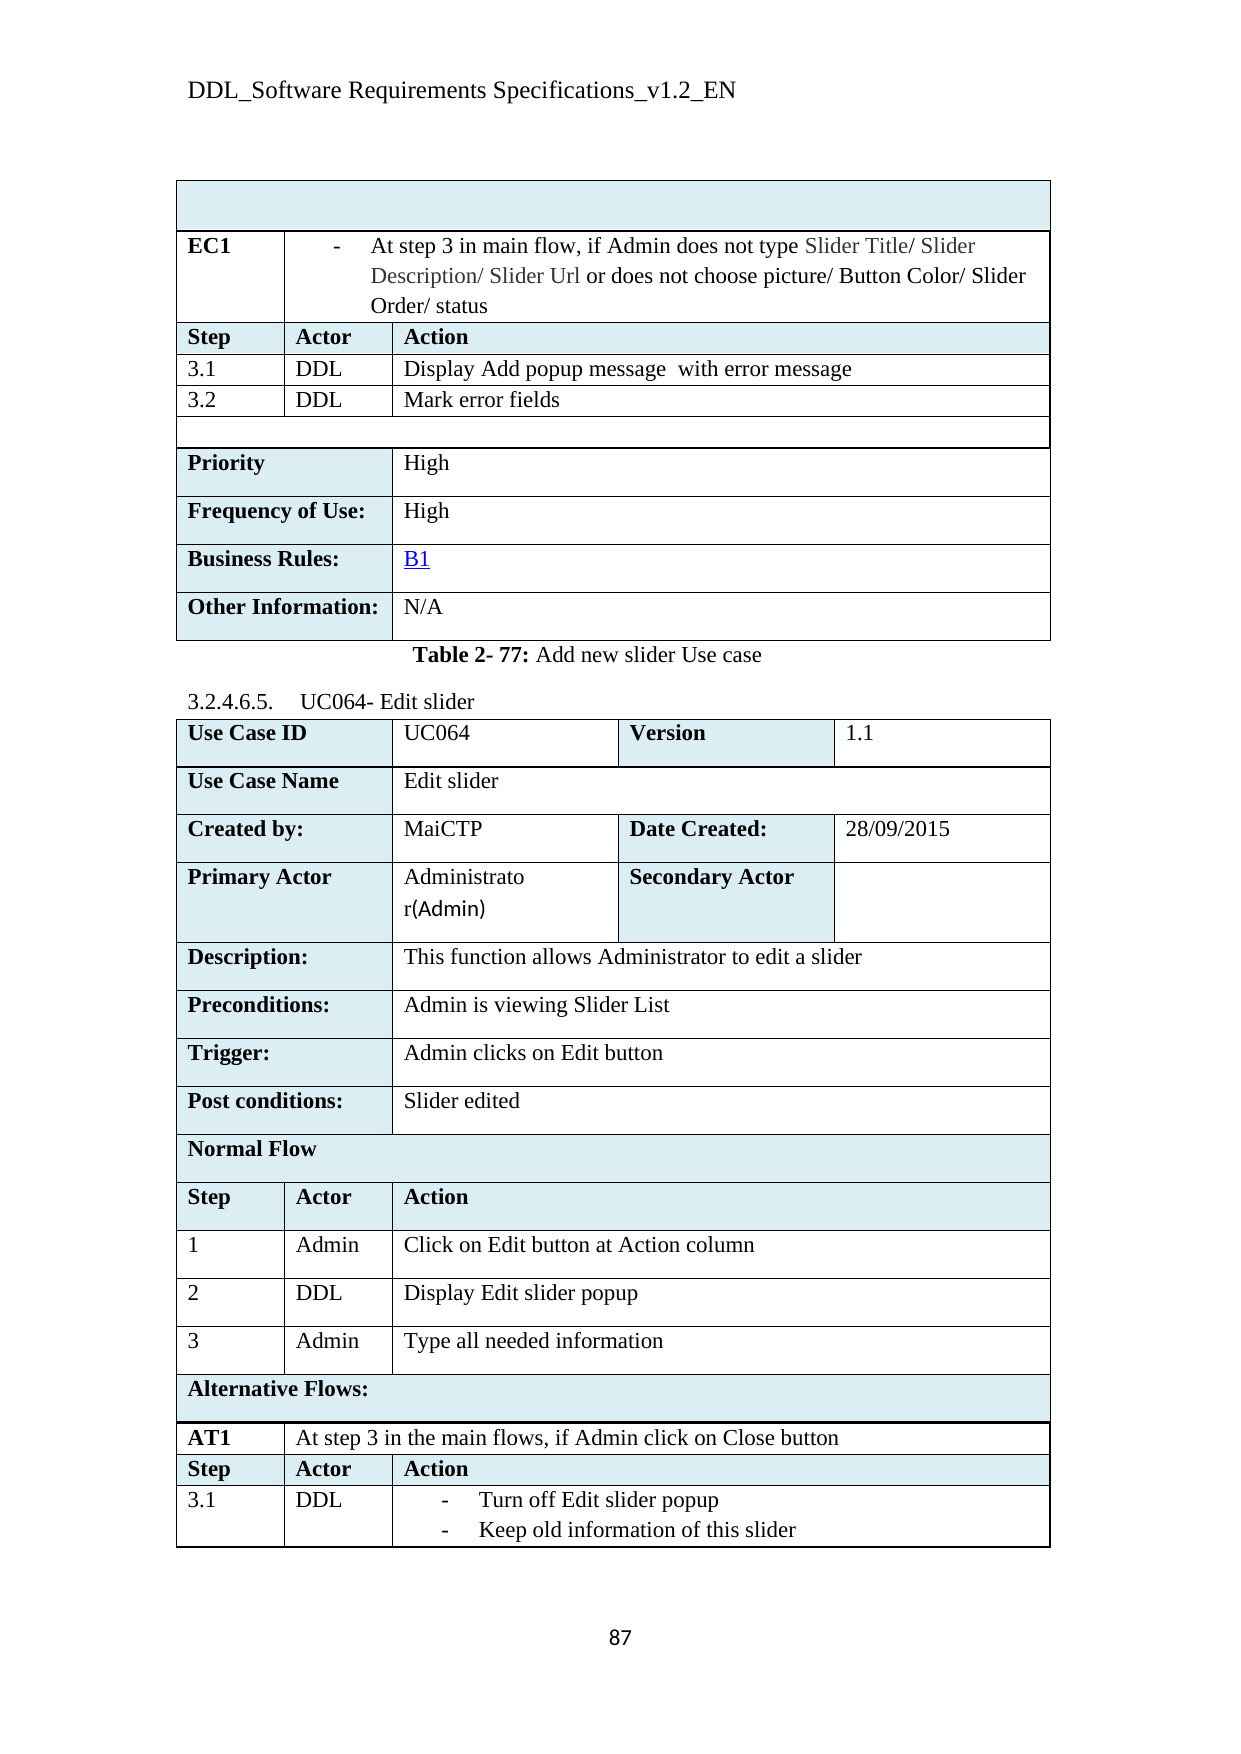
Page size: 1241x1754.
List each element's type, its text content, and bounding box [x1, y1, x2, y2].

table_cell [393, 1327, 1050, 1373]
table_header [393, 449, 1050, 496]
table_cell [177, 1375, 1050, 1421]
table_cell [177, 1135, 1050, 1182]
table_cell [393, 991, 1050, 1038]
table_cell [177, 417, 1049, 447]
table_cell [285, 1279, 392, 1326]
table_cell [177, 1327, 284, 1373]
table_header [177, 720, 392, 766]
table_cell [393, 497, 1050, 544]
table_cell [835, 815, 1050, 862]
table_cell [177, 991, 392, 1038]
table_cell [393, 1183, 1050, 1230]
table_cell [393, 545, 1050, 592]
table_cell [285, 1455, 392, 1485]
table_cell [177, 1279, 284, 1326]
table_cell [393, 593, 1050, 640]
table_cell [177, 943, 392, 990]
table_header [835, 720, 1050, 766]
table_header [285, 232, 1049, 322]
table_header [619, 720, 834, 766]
subtitle UC064- Edit slider [187, 688, 1053, 714]
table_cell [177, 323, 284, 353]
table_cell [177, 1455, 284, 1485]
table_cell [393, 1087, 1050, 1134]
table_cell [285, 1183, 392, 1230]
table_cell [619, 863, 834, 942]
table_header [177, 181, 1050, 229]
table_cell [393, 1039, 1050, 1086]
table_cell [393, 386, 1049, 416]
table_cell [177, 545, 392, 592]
text Table 2- 77: Add new slider Use case [337, 641, 1053, 667]
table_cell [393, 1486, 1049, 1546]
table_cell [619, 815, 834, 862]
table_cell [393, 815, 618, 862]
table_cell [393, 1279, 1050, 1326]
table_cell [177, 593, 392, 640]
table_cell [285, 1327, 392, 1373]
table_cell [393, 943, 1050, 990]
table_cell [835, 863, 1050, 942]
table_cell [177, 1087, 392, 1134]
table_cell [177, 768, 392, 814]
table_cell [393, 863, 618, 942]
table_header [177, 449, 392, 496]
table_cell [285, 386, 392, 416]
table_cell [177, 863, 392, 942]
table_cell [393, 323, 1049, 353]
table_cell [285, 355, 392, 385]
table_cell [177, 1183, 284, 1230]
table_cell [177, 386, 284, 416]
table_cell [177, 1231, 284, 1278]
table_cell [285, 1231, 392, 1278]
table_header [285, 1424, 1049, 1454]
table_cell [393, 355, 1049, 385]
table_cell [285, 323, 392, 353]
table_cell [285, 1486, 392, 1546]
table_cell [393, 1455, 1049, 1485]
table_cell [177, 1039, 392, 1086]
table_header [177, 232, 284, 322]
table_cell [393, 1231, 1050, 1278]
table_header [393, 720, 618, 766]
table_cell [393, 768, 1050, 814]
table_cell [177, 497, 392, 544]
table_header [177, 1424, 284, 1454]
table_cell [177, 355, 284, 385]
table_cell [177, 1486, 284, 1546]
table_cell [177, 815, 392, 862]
